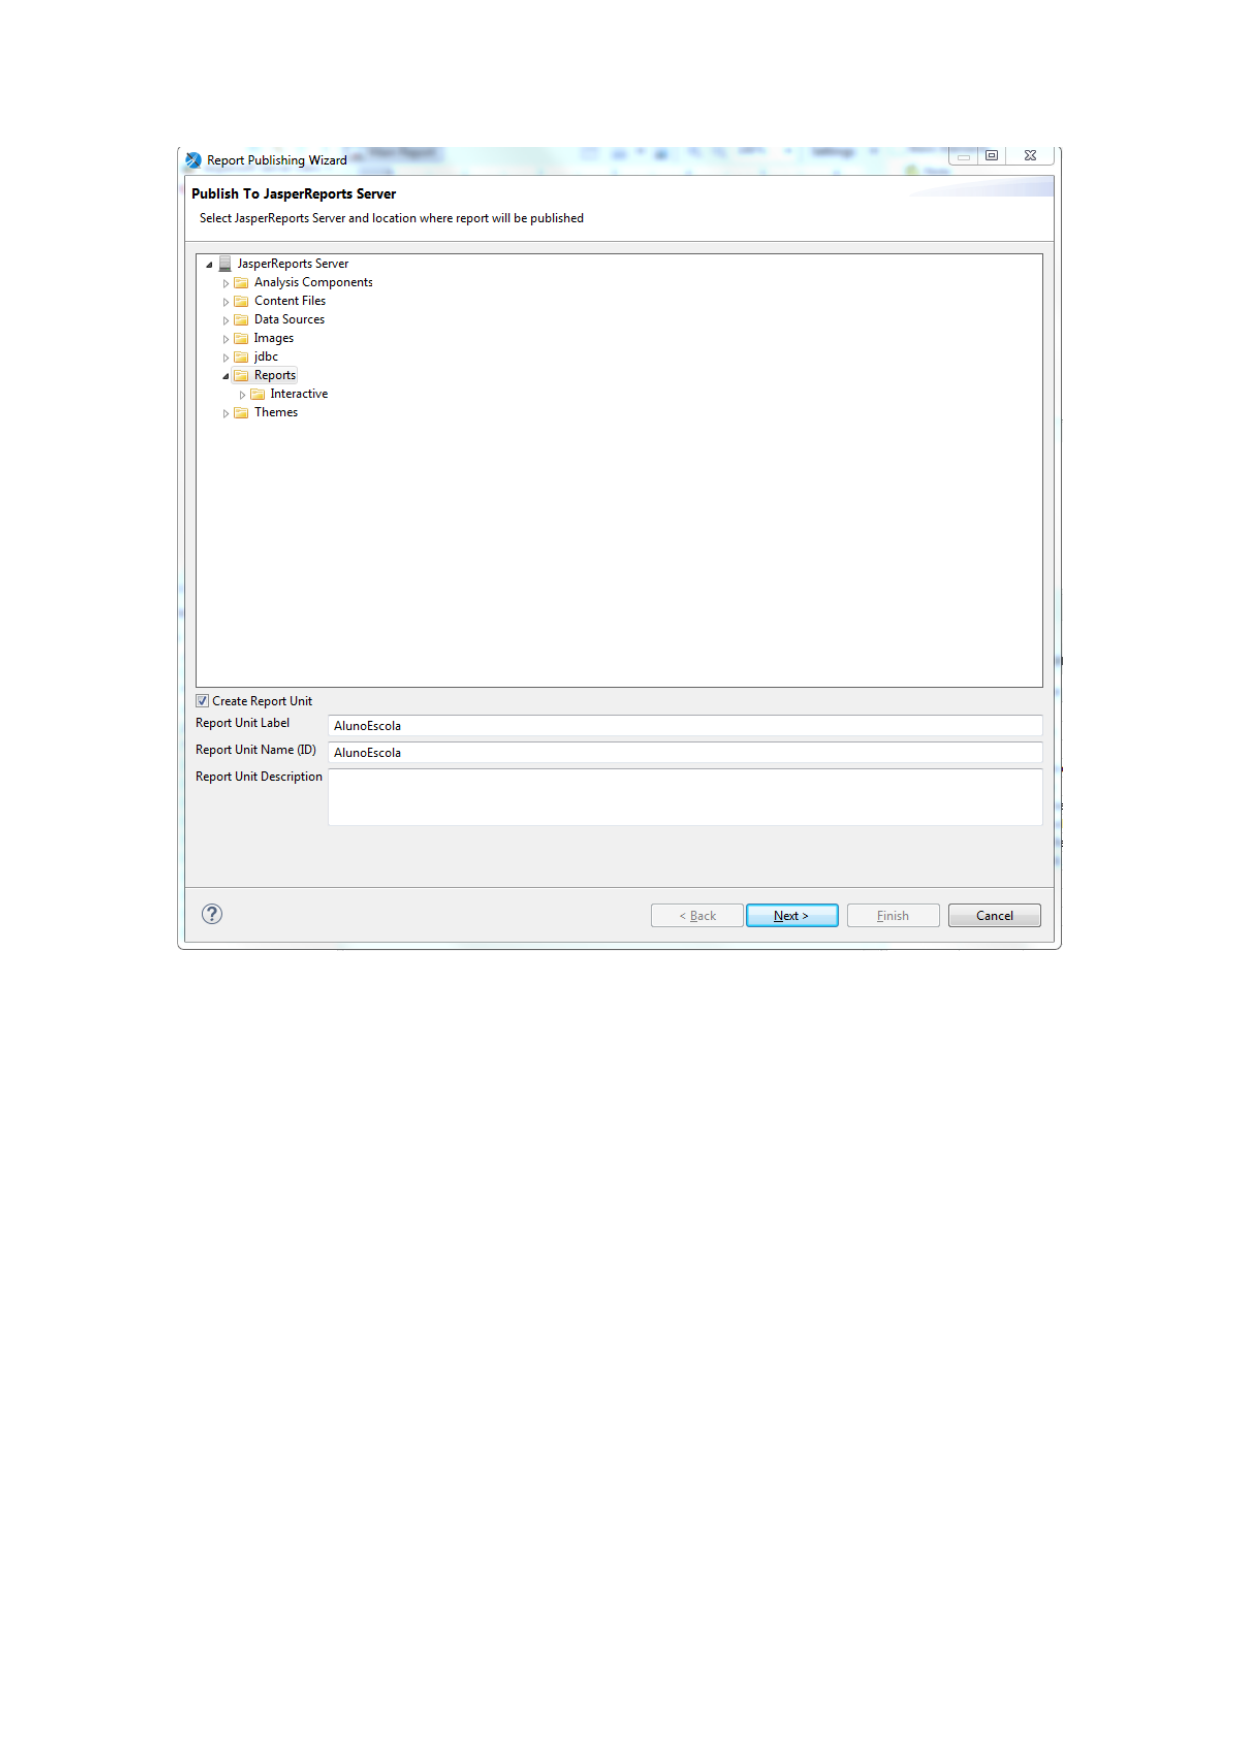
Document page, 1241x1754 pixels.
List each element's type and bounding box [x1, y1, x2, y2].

picture [177, 147, 1063, 951]
